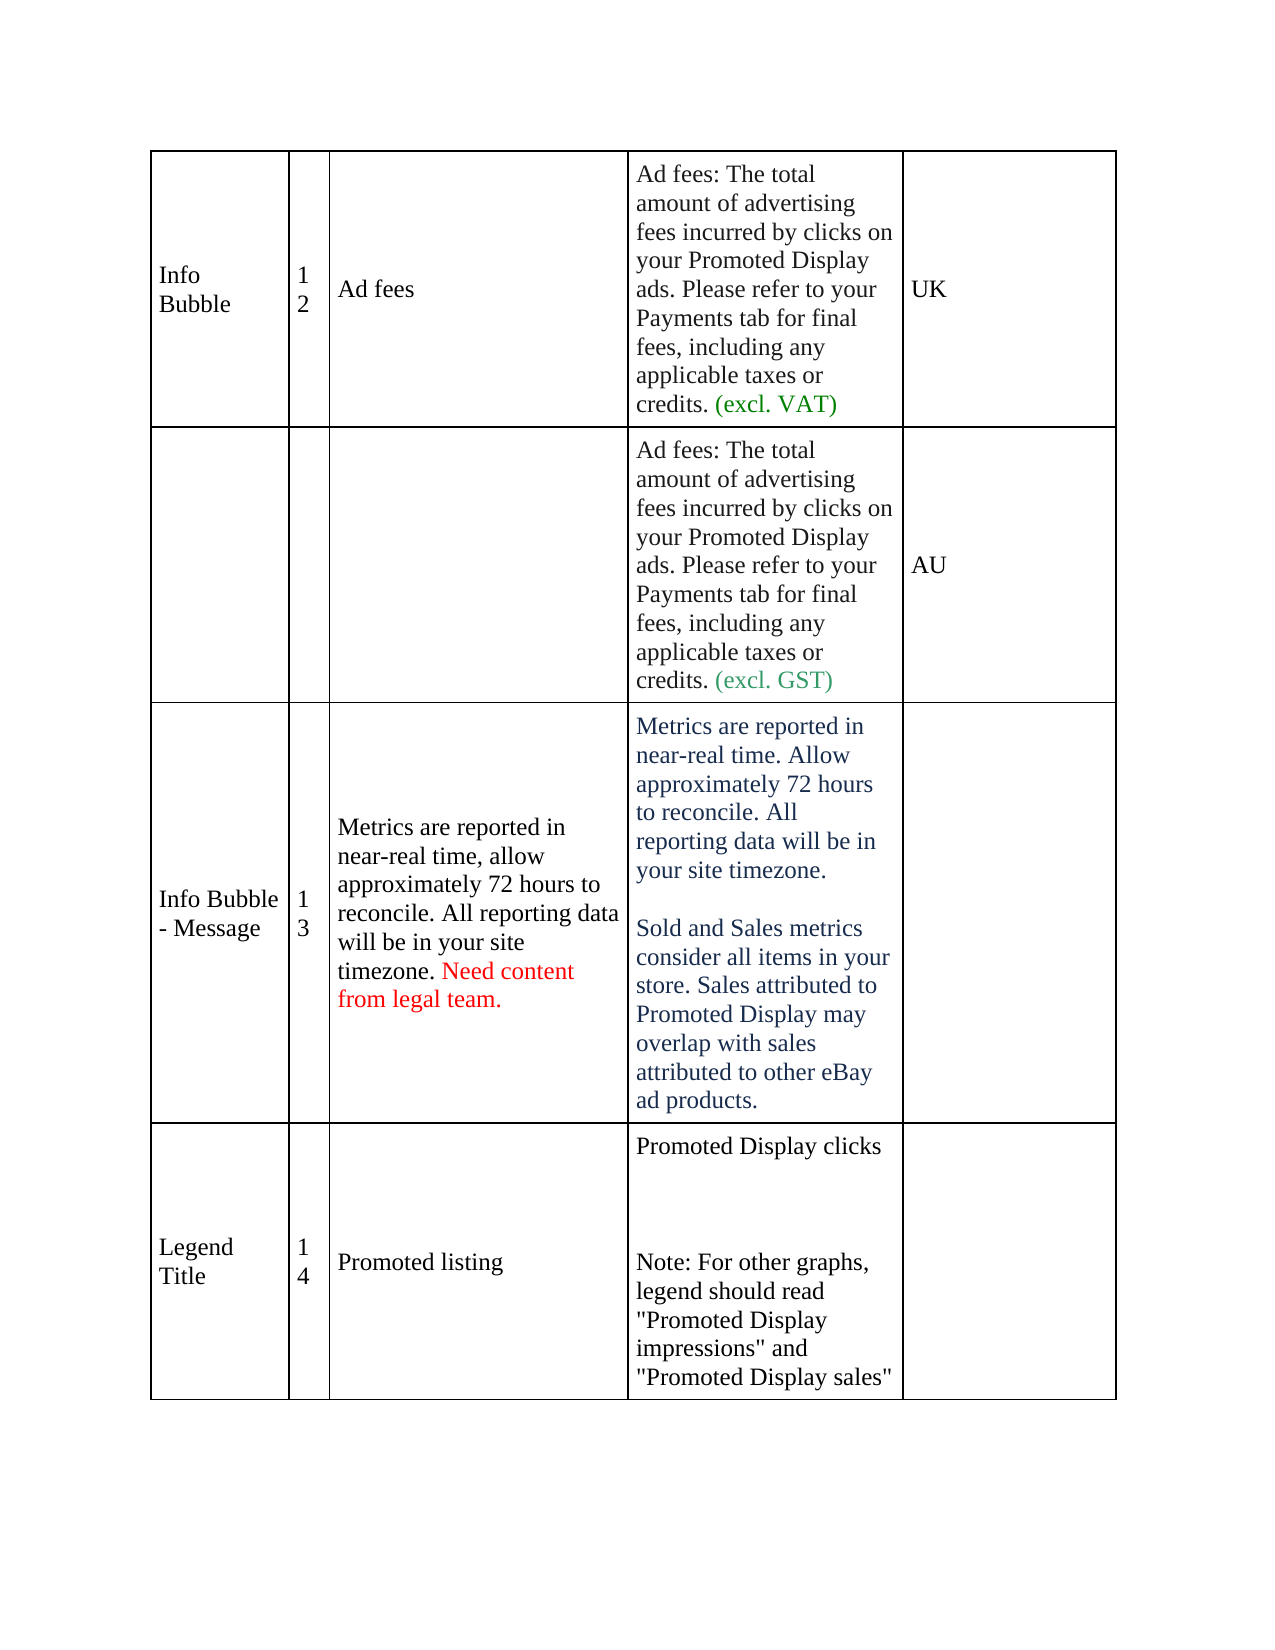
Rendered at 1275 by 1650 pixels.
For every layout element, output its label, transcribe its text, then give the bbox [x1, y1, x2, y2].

table_cell Legend Title [152, 1124, 288, 1399]
table_cell Ad fees: The total amount of advertising fees incurred by clicks on your Promoted Display ads. Please refer to your Payments tab for final fees, including any applicable taxes or credits. (excl. VAT) [629, 152, 902, 426]
table_cell [330, 428, 627, 702]
table_cell Ad fees: The total amount of advertising fees incurred by clicks on your Promoted Display ads. Please refer to your Payments tab for final fees, including any applicable taxes or credits. (excl. GST) [629, 428, 902, 702]
table_cell Metrics are reported in near-real time, allow approximately 72 hours to reconcile. All reporting data will be in your site timezone. Need content from legal team. [330, 703, 627, 1122]
table_cell AU [904, 428, 1115, 702]
table_cell 14 [290, 1124, 329, 1399]
table_cell Promoted Display clicks Note: For other graphs, legend should read "Promoted Display impressions" and "Promoted Display sales" [629, 1124, 902, 1399]
table_cell [290, 428, 329, 702]
table_cell Info Bubble [152, 152, 288, 426]
table_cell Info Bubble - Message [152, 703, 288, 1122]
table_cell 13 [290, 703, 329, 1122]
table_cell [152, 428, 288, 702]
table_cell Promoted listing [330, 1124, 627, 1399]
table_cell UK [904, 152, 1115, 426]
table_cell [904, 703, 1115, 1122]
table_cell 12 [290, 152, 329, 426]
table_cell Ad fees [330, 152, 627, 426]
table_cell [904, 1124, 1115, 1399]
table_cell Metrics are reported in near-real time. Allow approximately 72 hours to reconcile. All reporting data will be in your site timezone. Sold and Sales metrics consider all items in your store. Sales attributed to Promoted Display may overlap with sales attributed to other eBay ad products. [629, 703, 902, 1122]
